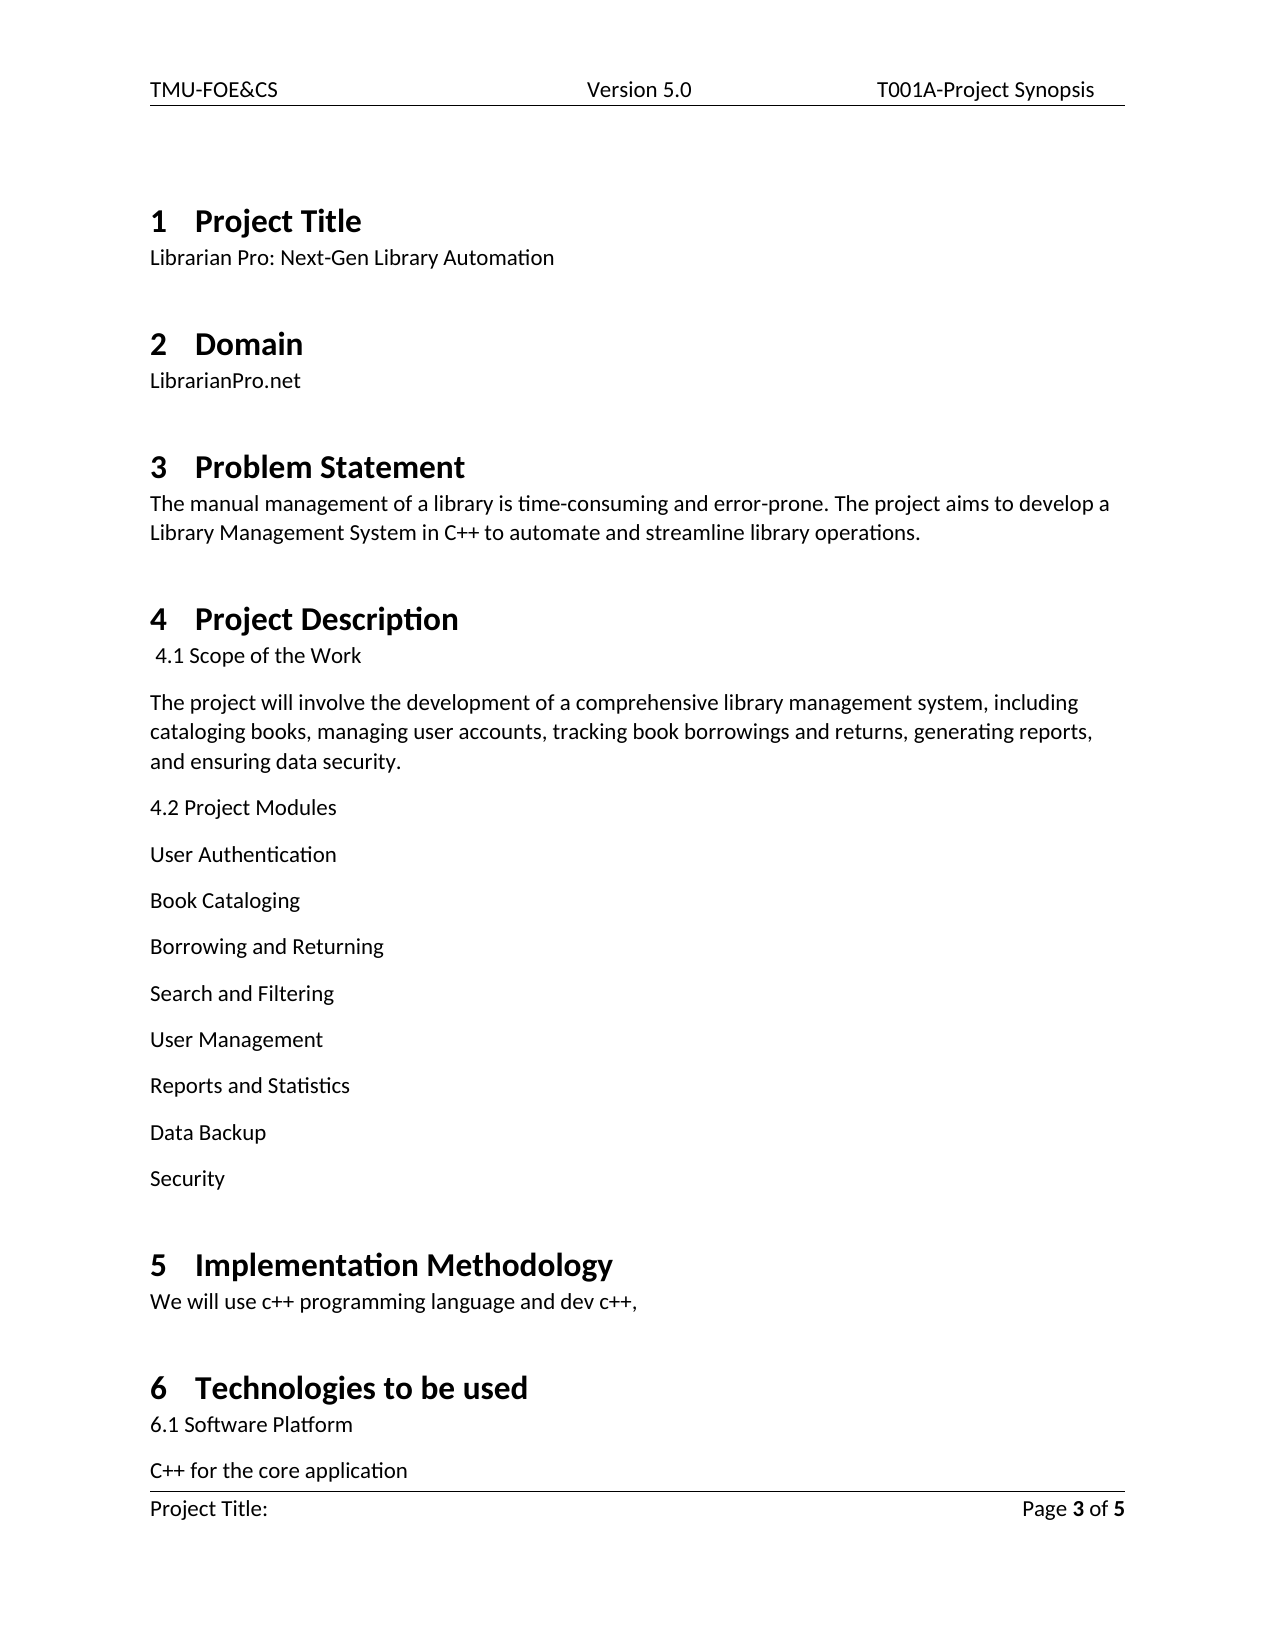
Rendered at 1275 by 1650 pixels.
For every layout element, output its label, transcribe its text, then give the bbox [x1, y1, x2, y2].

text We will use c++ programming language and dev c++, [150, 1287, 1125, 1315]
text Search and Filtering [150, 979, 1125, 1007]
text Security [150, 1164, 1125, 1192]
text Reports and Statistics [150, 1071, 1125, 1099]
text 6.1 Software Platform [150, 1410, 1125, 1438]
text Borrowing and Returning [150, 932, 1125, 960]
subtitle Implementation Methodology [150, 1244, 1125, 1284]
subtitle Technologies to be used [150, 1367, 1125, 1407]
text 4.2 Project Modules [150, 793, 1125, 821]
subtitle Project Title [150, 200, 1125, 241]
text Data Backup [150, 1118, 1125, 1146]
text User Management [150, 1025, 1125, 1053]
text User Authentication [150, 840, 1125, 868]
text The manual management of a library is time-consuming and error-prone. The project aims to develop a Library Management System in C++ to automate and streamline library operations. [150, 489, 1125, 546]
text 4.1 Scope of the Work [150, 641, 1125, 669]
subtitle Project Description [150, 598, 1125, 639]
subtitle Problem Statement [150, 446, 1125, 486]
text LibrarianPro.net [150, 366, 1125, 394]
text Librarian Pro: Next-Gen Library Automation [150, 243, 1125, 271]
text The project will involve the development of a comprehensive library management system, including cataloging books, managing user accounts, tracking book borrowings and returns, generating reports, and ensuring data security. [150, 688, 1125, 775]
subtitle Domain [150, 323, 1125, 363]
text Book Cataloging [150, 886, 1125, 914]
text C++ for the core application [150, 1456, 1125, 1484]
